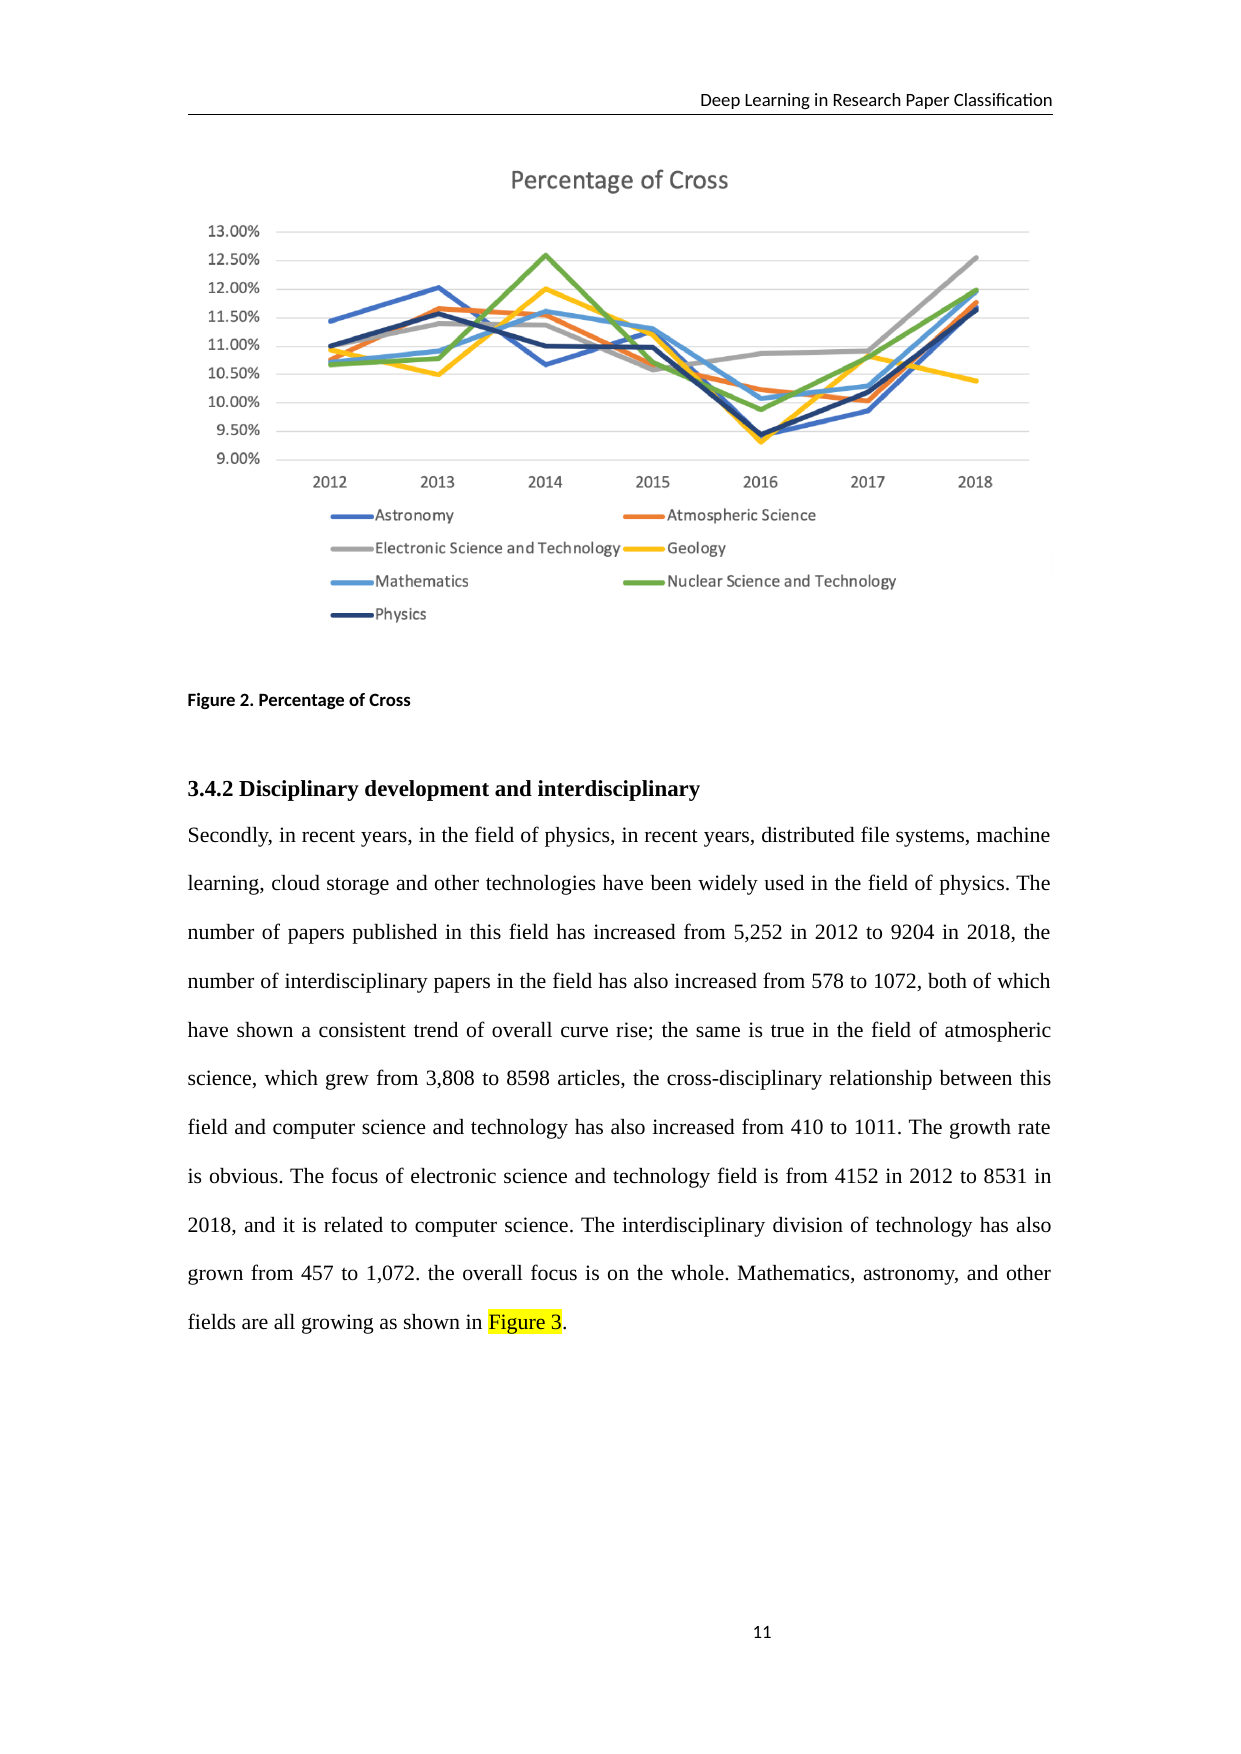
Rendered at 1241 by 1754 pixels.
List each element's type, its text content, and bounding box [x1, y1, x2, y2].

text Figure 2. Percentage of Cross [187, 683, 1053, 716]
text Secondly, in recent years, in the field of physics, in recent years, distributed file systems, machine learning, cloud storage and other technologies have been widely used in the field of physics. The number of papers published in this field has increased from 5,252 in 2012 to 9204 in 2018, the number of interdisciplinary papers in the field has also increased from 578 to 1072, both of which have shown a consistent trend of overall curve rise; the same is true in the field of atmospheric science, which grew from 3,808 to 8598 articles, the cross-disciplinary relationship between this field and computer science and technology has also increased from 410 to 1011. The growth rate is obvious. The focus of electronic science and technology field is from 4152 in 2012 to 8531 in 2018, and it is related to computer science. The interdisciplinary division of technology has also grown from 457 to 1,072. the overall focus is on the whole. Mathematics, astronomy, and other fields are all growing as shown in Figure 3. [187, 818, 1053, 1338]
text 3.4.2 Disciplinary development and interdisciplinary [187, 772, 1053, 805]
picture [187, 150, 1053, 641]
